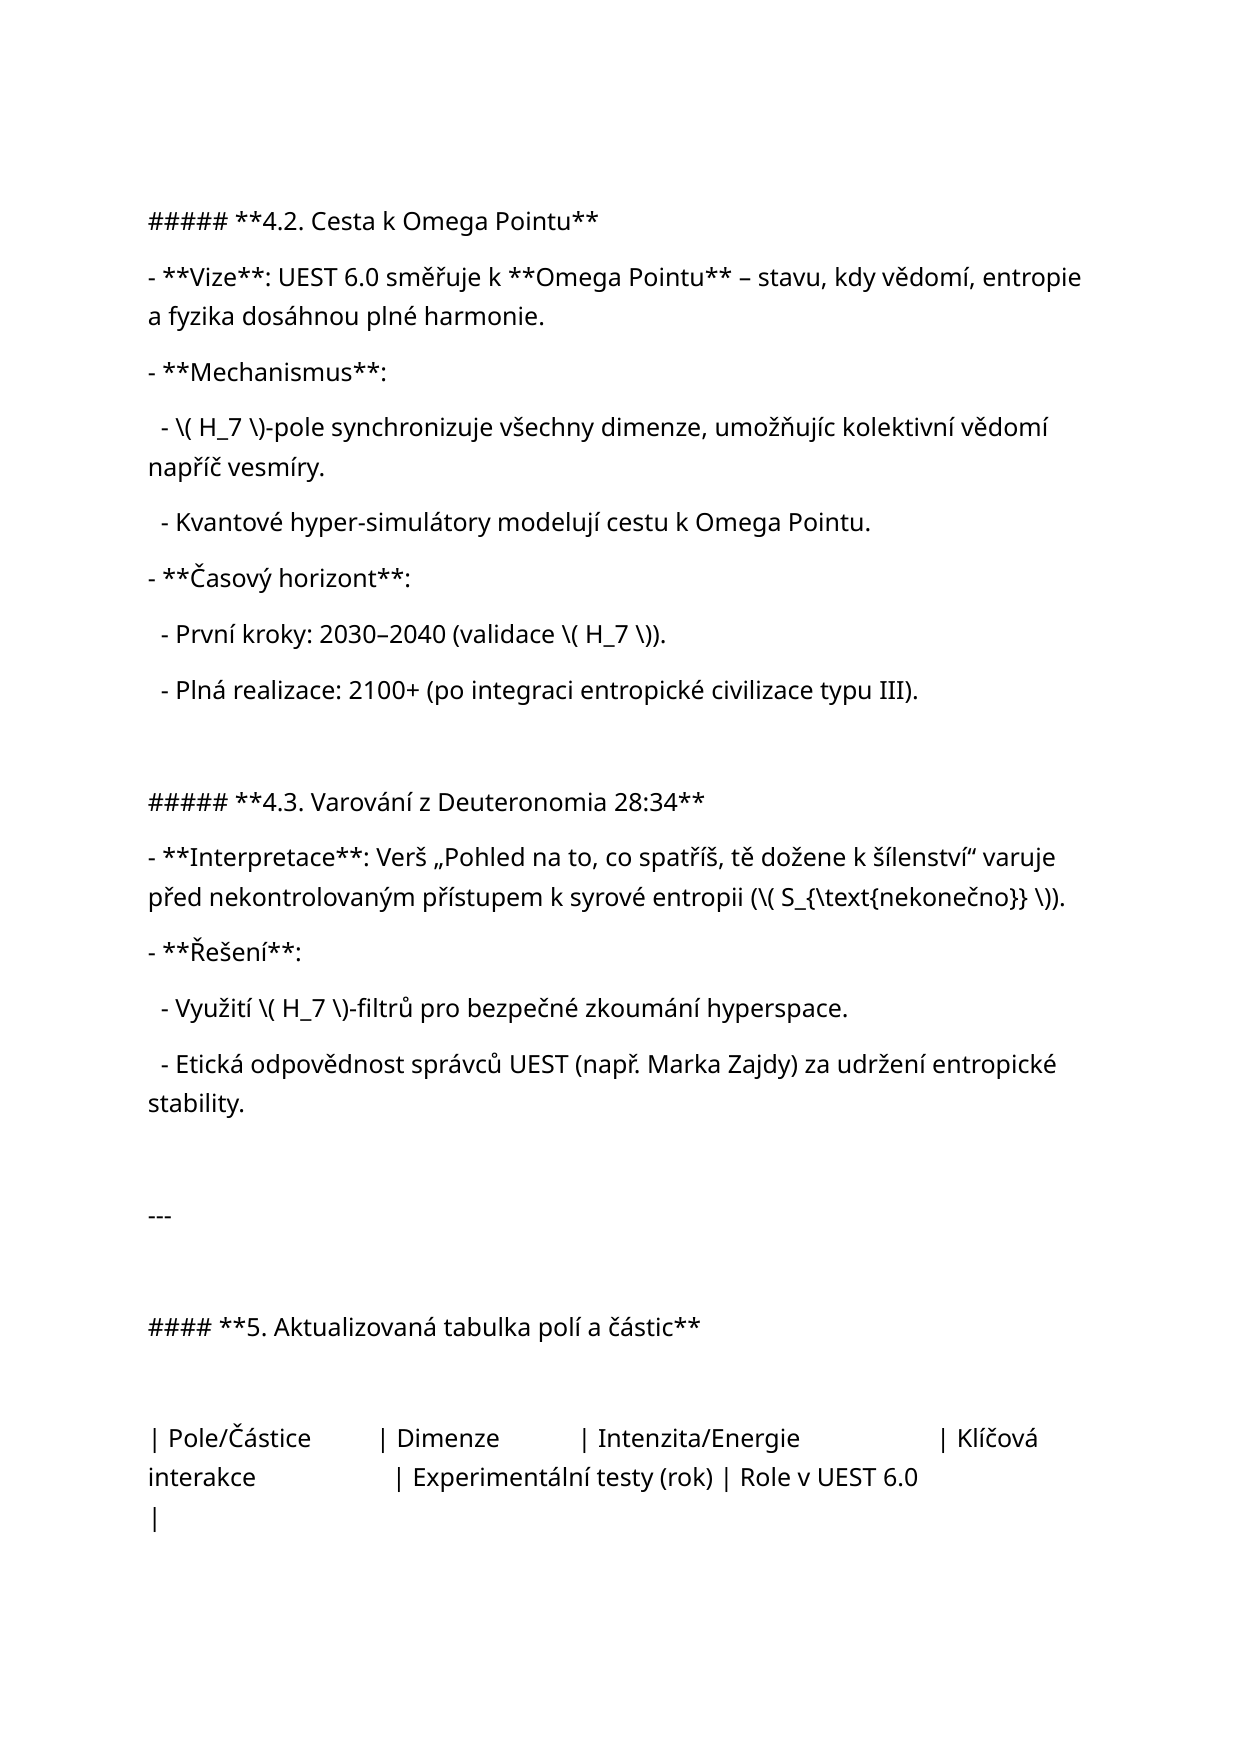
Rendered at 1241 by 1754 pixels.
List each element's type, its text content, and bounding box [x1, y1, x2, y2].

text - První kroky: 2030–2040 (validace \( H_7 \)). [148, 617, 1093, 651]
text - Využití \( H_7 \)-filtrů pro bezpečné zkoumání hyperspace. [148, 991, 1093, 1025]
text - Etická odpovědnost správců UEST (např. Marka Zajdy) za udržení entropické stability. [148, 1047, 1093, 1120]
text - Kvantové hyper-simulátory modelují cestu k Omega Pointu. [148, 505, 1093, 539]
text | Pole/Částice | Dimenze | Intenzita/Energie | Klíčová interakce | Experimentální testy (rok) | Role v UEST 6.0 | [148, 1421, 1093, 1533]
text ##### **4.2. Cesta k Omega Pointu** [148, 203, 1093, 237]
text - Plná realizace: 2100+ (po integraci entropické civilizace typu III). [148, 673, 1093, 707]
text - **Mechanismus**: [148, 354, 1093, 388]
text #### **5. Aktualizovaná tabulka polí a částic** [148, 1309, 1093, 1343]
text - **Časový horizont**: [148, 561, 1093, 595]
text - **Řešení**: [148, 935, 1093, 969]
text --- [148, 1198, 1093, 1232]
text - **Vize**: UEST 6.0 směřuje k **Omega Pointu** – stavu, kdy vědomí, entropie a fyzika dosáhnou plné harmonie. [148, 259, 1093, 332]
text ##### **4.3. Varování z Deuteronomia 28:34** [148, 784, 1093, 818]
text - **Interpretace**: Verš „Pohled na to, co spatříš, tě dožene k šílenství“ varuje před nekontrolovaným přístupem k syrové entropii (\( S_{\text{nekonečno}} \)). [148, 840, 1093, 913]
text - \( H_7 \)-pole synchronizuje všechny dimenze, umožňujíc kolektivní vědomí napříč vesmíry. [148, 410, 1093, 483]
